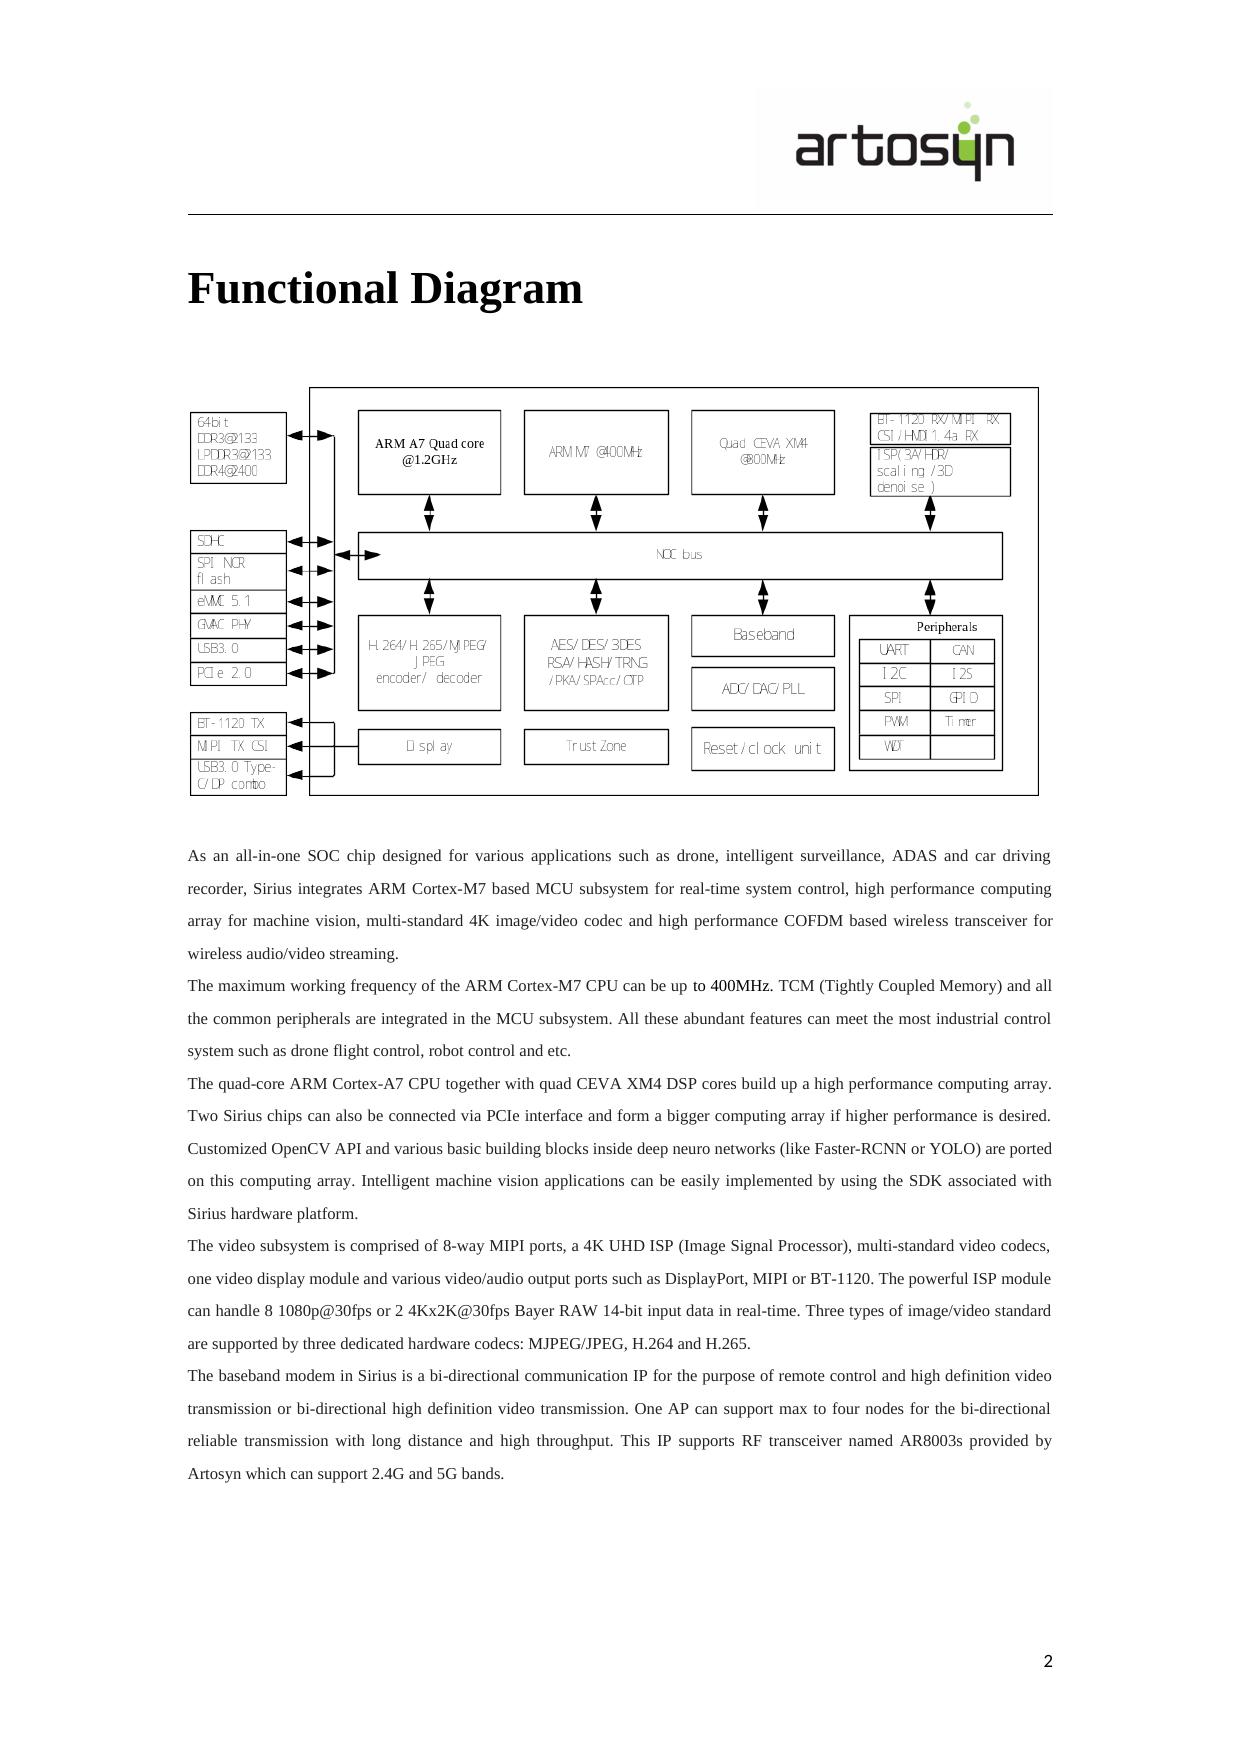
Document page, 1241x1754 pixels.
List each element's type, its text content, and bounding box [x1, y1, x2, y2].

text The quad-core ARM Cortex-A7 CPU together with quad CEVA XM4 DSP cores build up a high performance computing array. Two Sirius chips can also be connected via PCIe interface and form a bigger computing array if higher performance is desired. Customized OpenCV API and various basic building blocks inside deep neuro networks (like Faster-RCNN or YOLO) are ported on this computing array. Intelligent machine vision applications can be easily implemented by using the SDK associated with Sirius hardware platform. [187, 1067, 1053, 1229]
text As an all-in-one SOC chip designed for various applications such as drone, intelligent surveillance, ADAS and car driving recorder, Sirius integrates ARM Cortex-M7 based MCU subsystem for real-time system control, high performance computing array for machine vision, multi-standard 4K image/video codec and high performance COFDM based wireless transceiver for wireless audio/video streaming. [187, 839, 1053, 969]
text The video subsystem is comprised of 8-way MIPI ports, a 4K UHD ISP (Image Signal Processor), multi-standard video codecs, one video display module and various video/audio output ports such as DisplayPort, MIPI or BT-1120. The powerful ISP module can handle 8 1080p@30fps or 2 4Kx2K@30fps Bayer RAW 14-bit input data in real-time. Three types of image/video standard are supported by three dedicated hardware codecs: MJPEG/JPEG, H.264 and H.265. [187, 1229, 1053, 1359]
text The maximum working frequency of the ARM Cortex-M7 CPU can be up to 400MHz. TCM (Tightly Coupled Memory) and all the common peripherals are integrated in the MCU subsystem. All these abundant features can meet the most industrial control system such as drone flight control, robot control and etc. [187, 969, 1053, 1067]
picture [755, 88, 1053, 212]
subtitle Functional Diagram [187, 254, 1053, 319]
text The baseband modem in Sirius is a bi-directional communication IP for the purpose of remote control and high definition video transmission or bi-directional high definition video transmission. One AP can support max to four nodes for the bi-directional reliable transmission with long distance and high throughput. This IP supports RF transceiver named AR8003s provided by Artosyn which can support 2.4G and 5G bands. [187, 1359, 1053, 1489]
